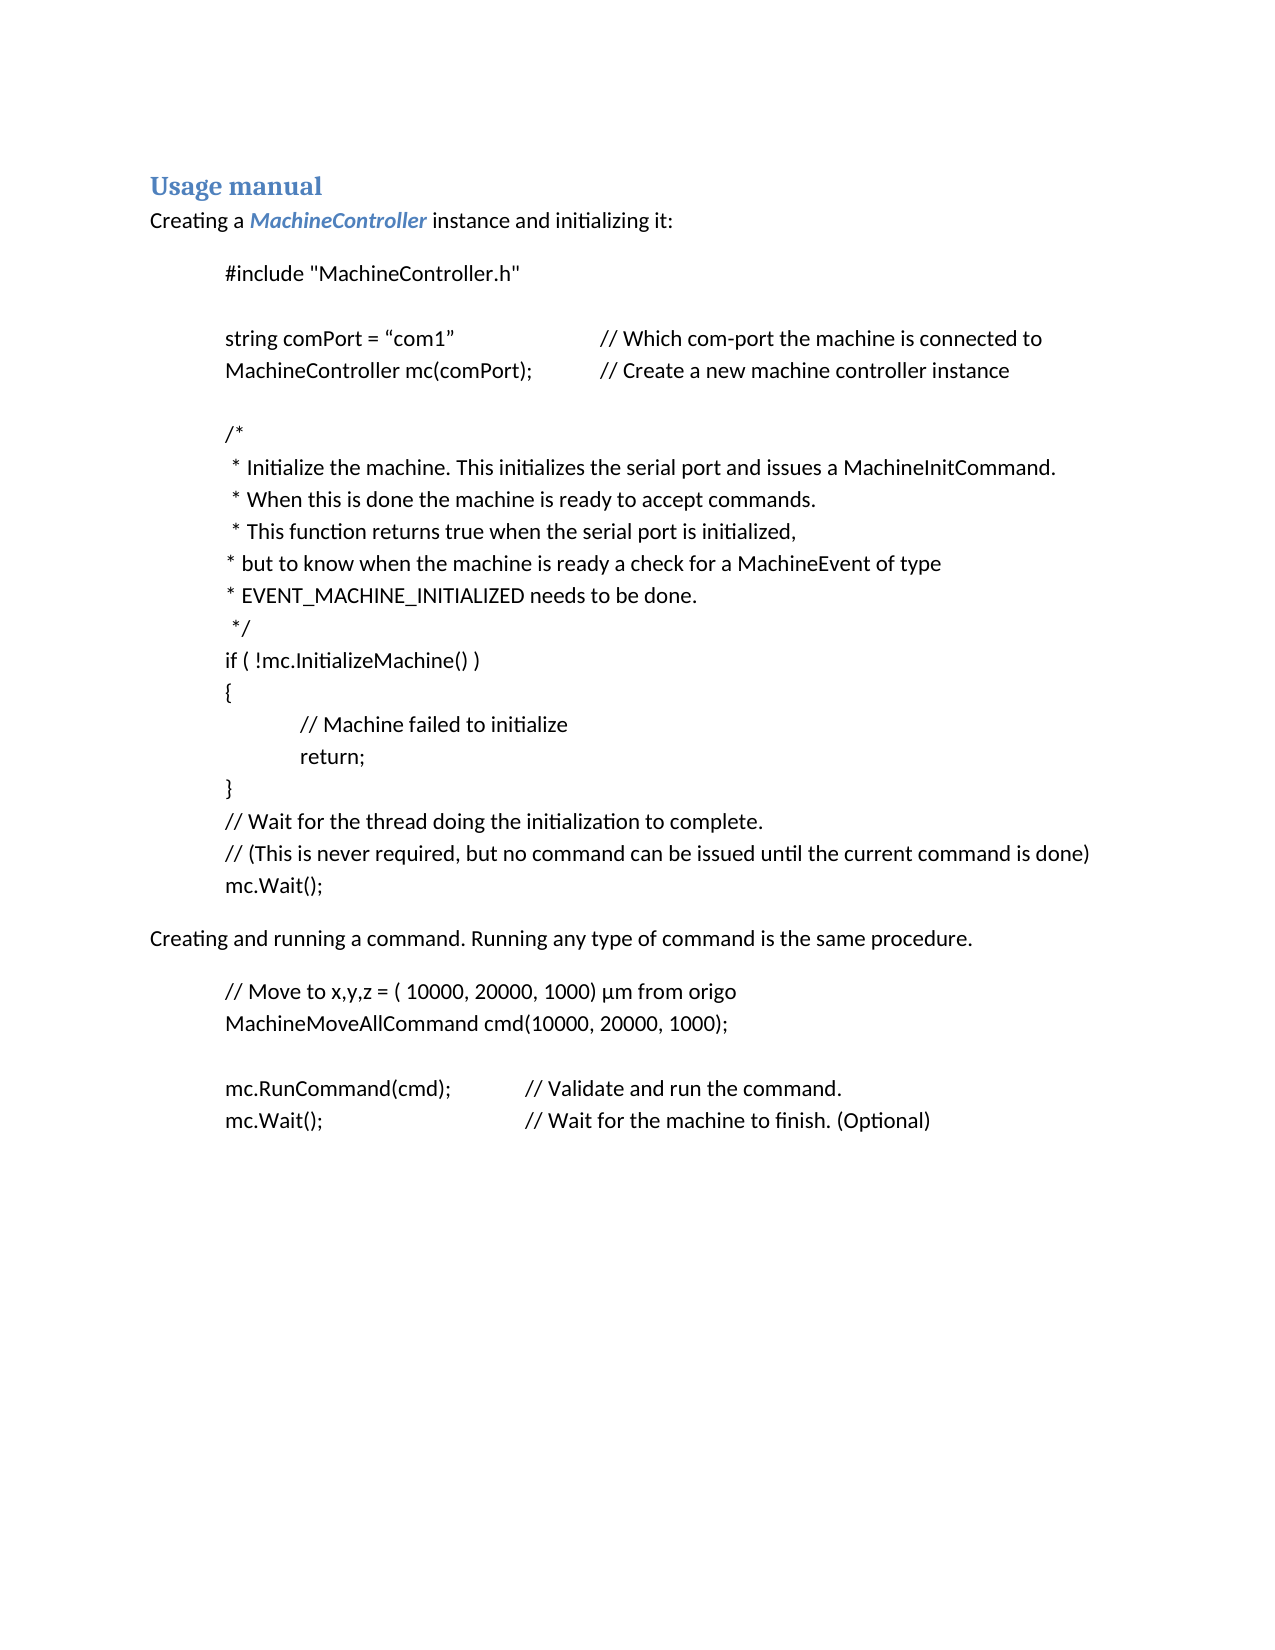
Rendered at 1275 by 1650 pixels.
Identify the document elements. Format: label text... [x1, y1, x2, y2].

list string comPort = “com1” // Which com-port the machine is connected to [225, 324, 1125, 352]
list } [225, 774, 1125, 803]
list MachineMoveAllCommand cmd(10000, 20000, 1000); [225, 1009, 1125, 1037]
list // Wait for the thread doing the initialization to complete. [225, 807, 1125, 835]
list // Move to x,y,z = ( 10000, 20000, 1000) µm from origo [225, 977, 1125, 1005]
subtitle Usage manual [150, 171, 1125, 202]
list mc.Wait(); // Wait for the machine to finish. (Optional) [225, 1106, 1125, 1134]
list #include "MachineController.h" [225, 259, 1125, 288]
list */ [225, 614, 1125, 642]
list // (This is never required, but no command can be issued until the current command is done) [225, 839, 1125, 867]
list mc.Wait(); [225, 871, 1125, 899]
text Creating a MachineController instance and initializing it: [150, 207, 1125, 234]
list return; [225, 742, 1125, 770]
list /* [225, 421, 1125, 448]
list mc.RunCommand(cmd); // Validate and run the command. [225, 1074, 1125, 1102]
list MachineController mc(comPort); // Create a new machine controller instance [225, 356, 1125, 384]
list * EVENT_MACHINE_INITIALIZED needs to be done. [225, 581, 1125, 609]
list * Initialize the machine. This initializes the serial port and issues a MachineInitCommand. [225, 453, 1125, 481]
list // Machine failed to initialize [225, 710, 1125, 738]
list * This function returns true when the serial port is initialized, [225, 517, 1125, 545]
list * but to know when the machine is ready a check for a MachineEvent of type [225, 549, 1125, 577]
list if ( !mc.InitializeMachine() ) [225, 646, 1125, 674]
list * When this is done the machine is ready to accept commands. [225, 485, 1125, 513]
text Creating and running a command. Running any type of command is the same procedure. [150, 924, 1125, 952]
list { [225, 678, 1125, 706]
